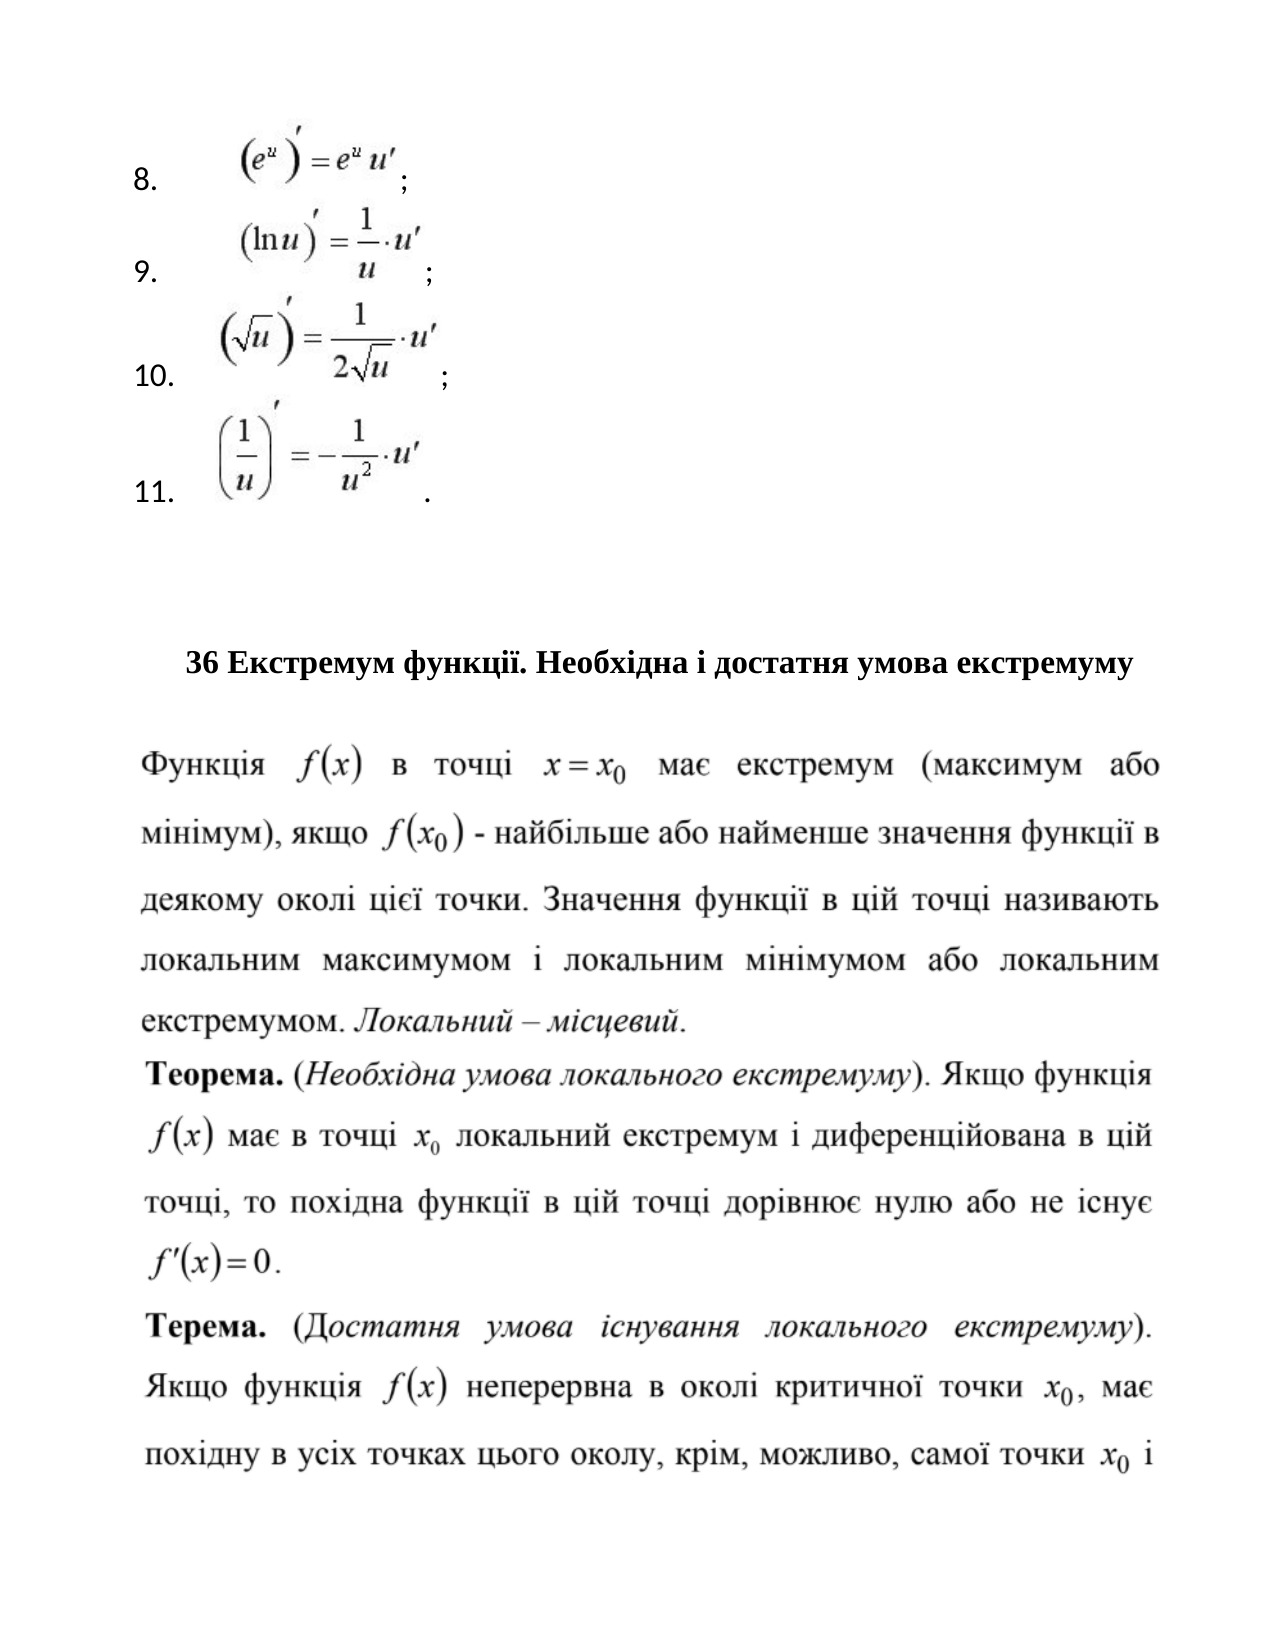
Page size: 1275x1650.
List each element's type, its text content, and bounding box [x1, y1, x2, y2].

list ; [133, 291, 1186, 395]
picture [215, 394, 423, 503]
list . [133, 395, 1186, 511]
picture [215, 291, 441, 387]
picture [237, 118, 400, 190]
subtitle 36 Екстремум функції. Необхідна і достатня умова екстремуму [133, 643, 1186, 681]
list ; [133, 118, 1186, 198]
picture [237, 198, 425, 283]
list ; [133, 198, 1186, 291]
picture [132, 737, 1187, 1485]
